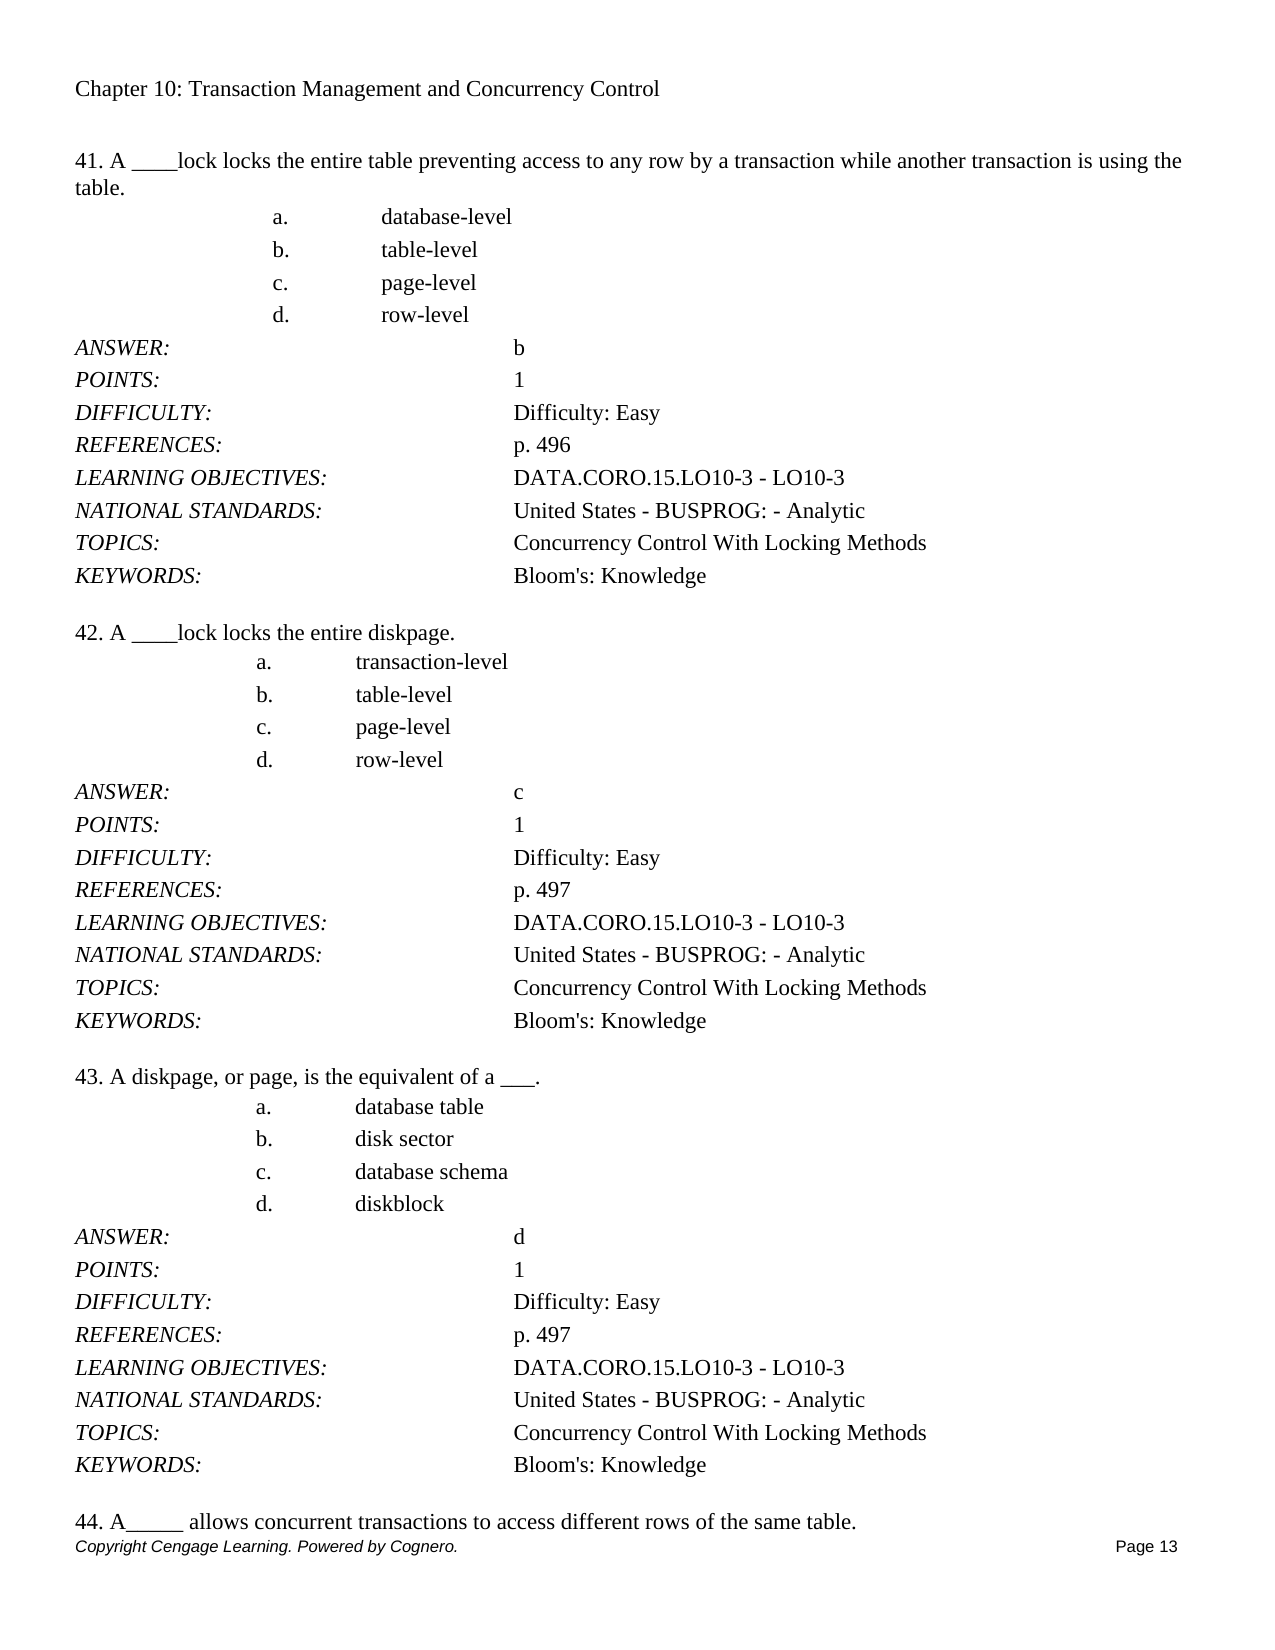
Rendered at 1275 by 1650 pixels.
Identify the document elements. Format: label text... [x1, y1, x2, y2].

table_header 43. A diskpage, or page, is the equivalent of a ___. [75, 1063, 1200, 1481]
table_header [75, 1508, 1200, 1534]
table_header 41. A ____lock locks the entire table preventing access to any row by a transaction while another transaction is using the table. [75, 148, 1200, 592]
table_header 42. A ____lock locks the entire diskpage. [75, 619, 1200, 1036]
